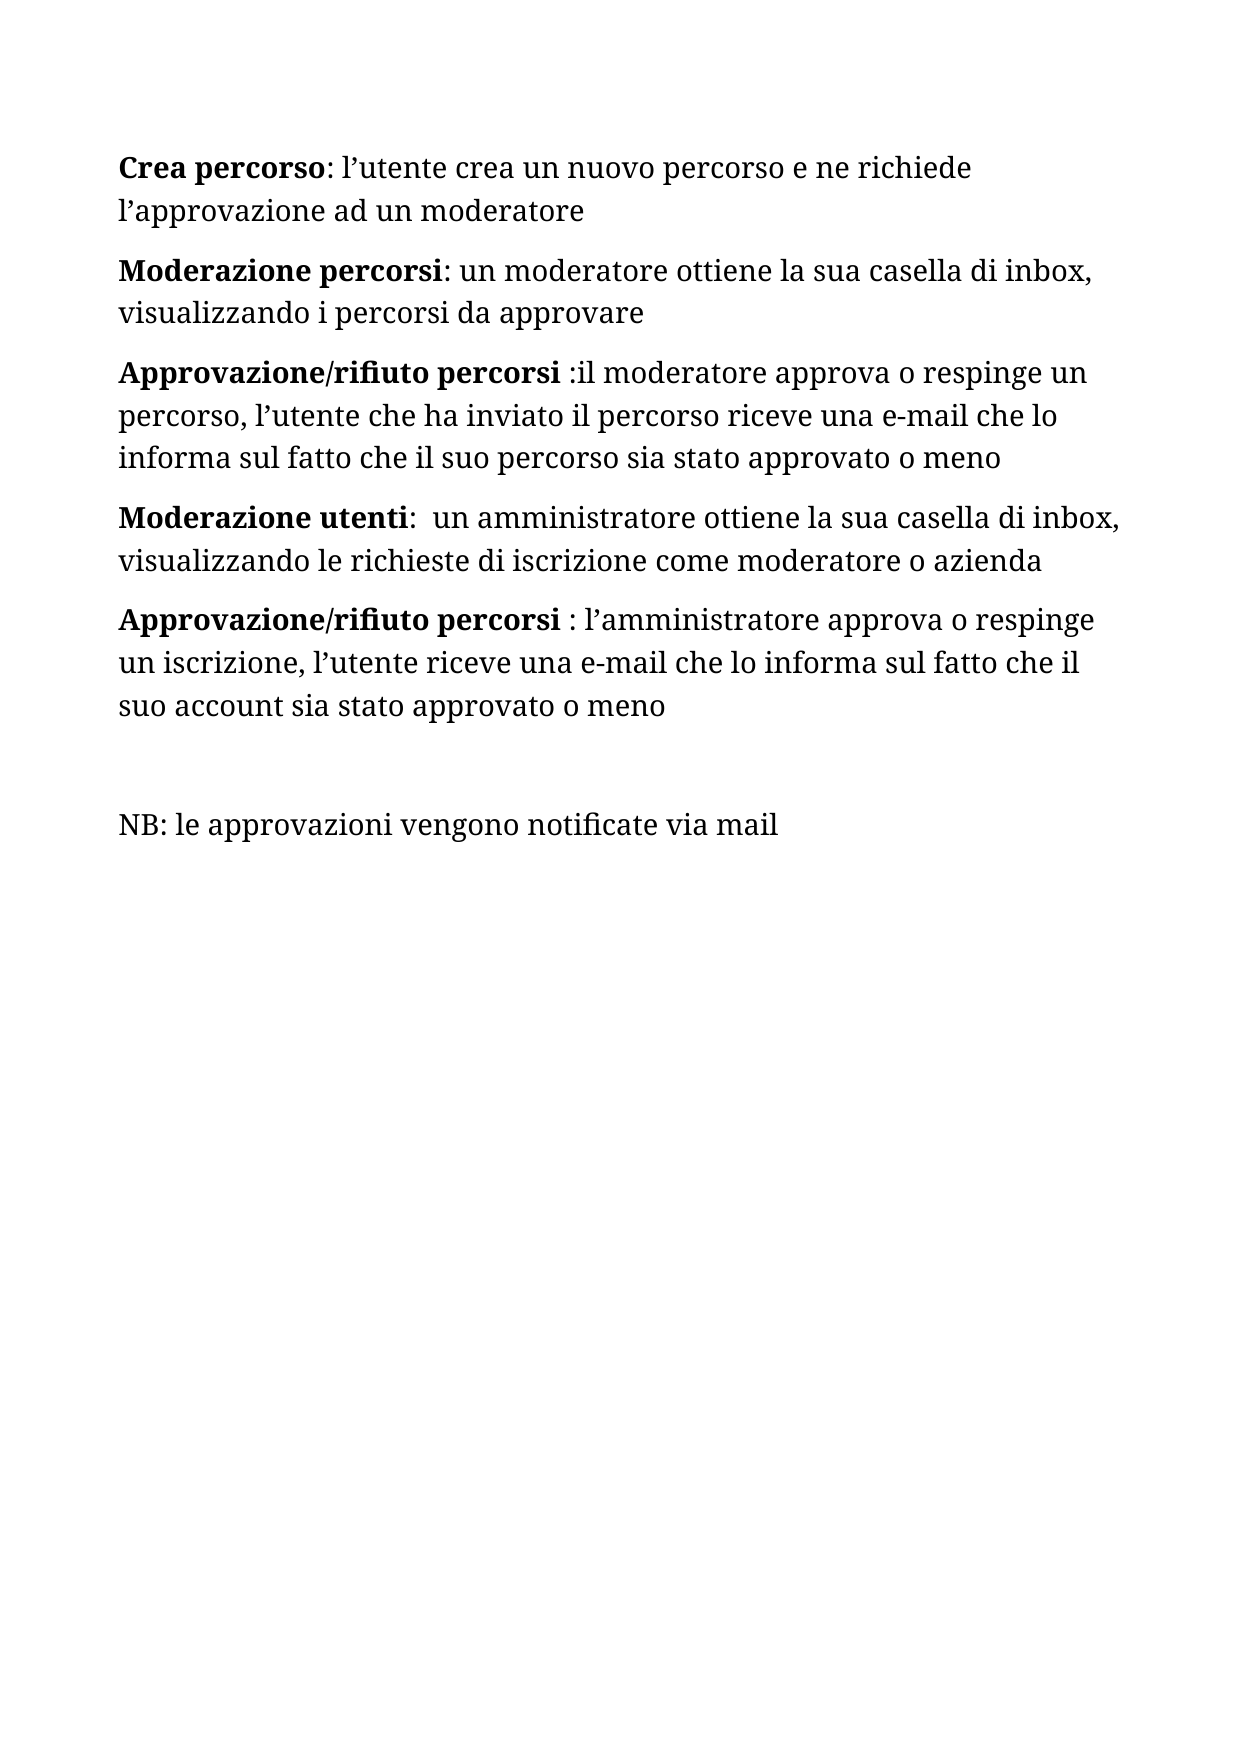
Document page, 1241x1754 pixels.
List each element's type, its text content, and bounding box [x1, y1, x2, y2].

text Crea percorso: l’utente crea un nuovo percorso e ne richiede l’approvazione ad un moderatore [118, 148, 1122, 230]
text NB: le approvazioni vengono notificate via mail [118, 804, 1122, 844]
text Approvazione/rifiuto percorsi :il moderatore approva o respinge un percorso, l’utente che ha inviato il percorso riceve una e-mail che lo informa sul fatto che il suo percorso sia stato approvato o meno [118, 352, 1122, 477]
text Approvazione/rifiuto percorsi : l’amministratore approva o respinge un iscrizione, l’utente riceve una e-mail che lo informa sul fatto che il suo account sia stato approvato o meno [118, 599, 1122, 725]
text Moderazione utenti: un amministratore ottiene la sua casella di inbox, visualizzando le richieste di iscrizione come moderatore o azienda [118, 497, 1122, 580]
text Moderazione percorsi: un moderatore ottiene la sua casella di inbox, visualizzando i percorsi da approvare [118, 250, 1122, 332]
